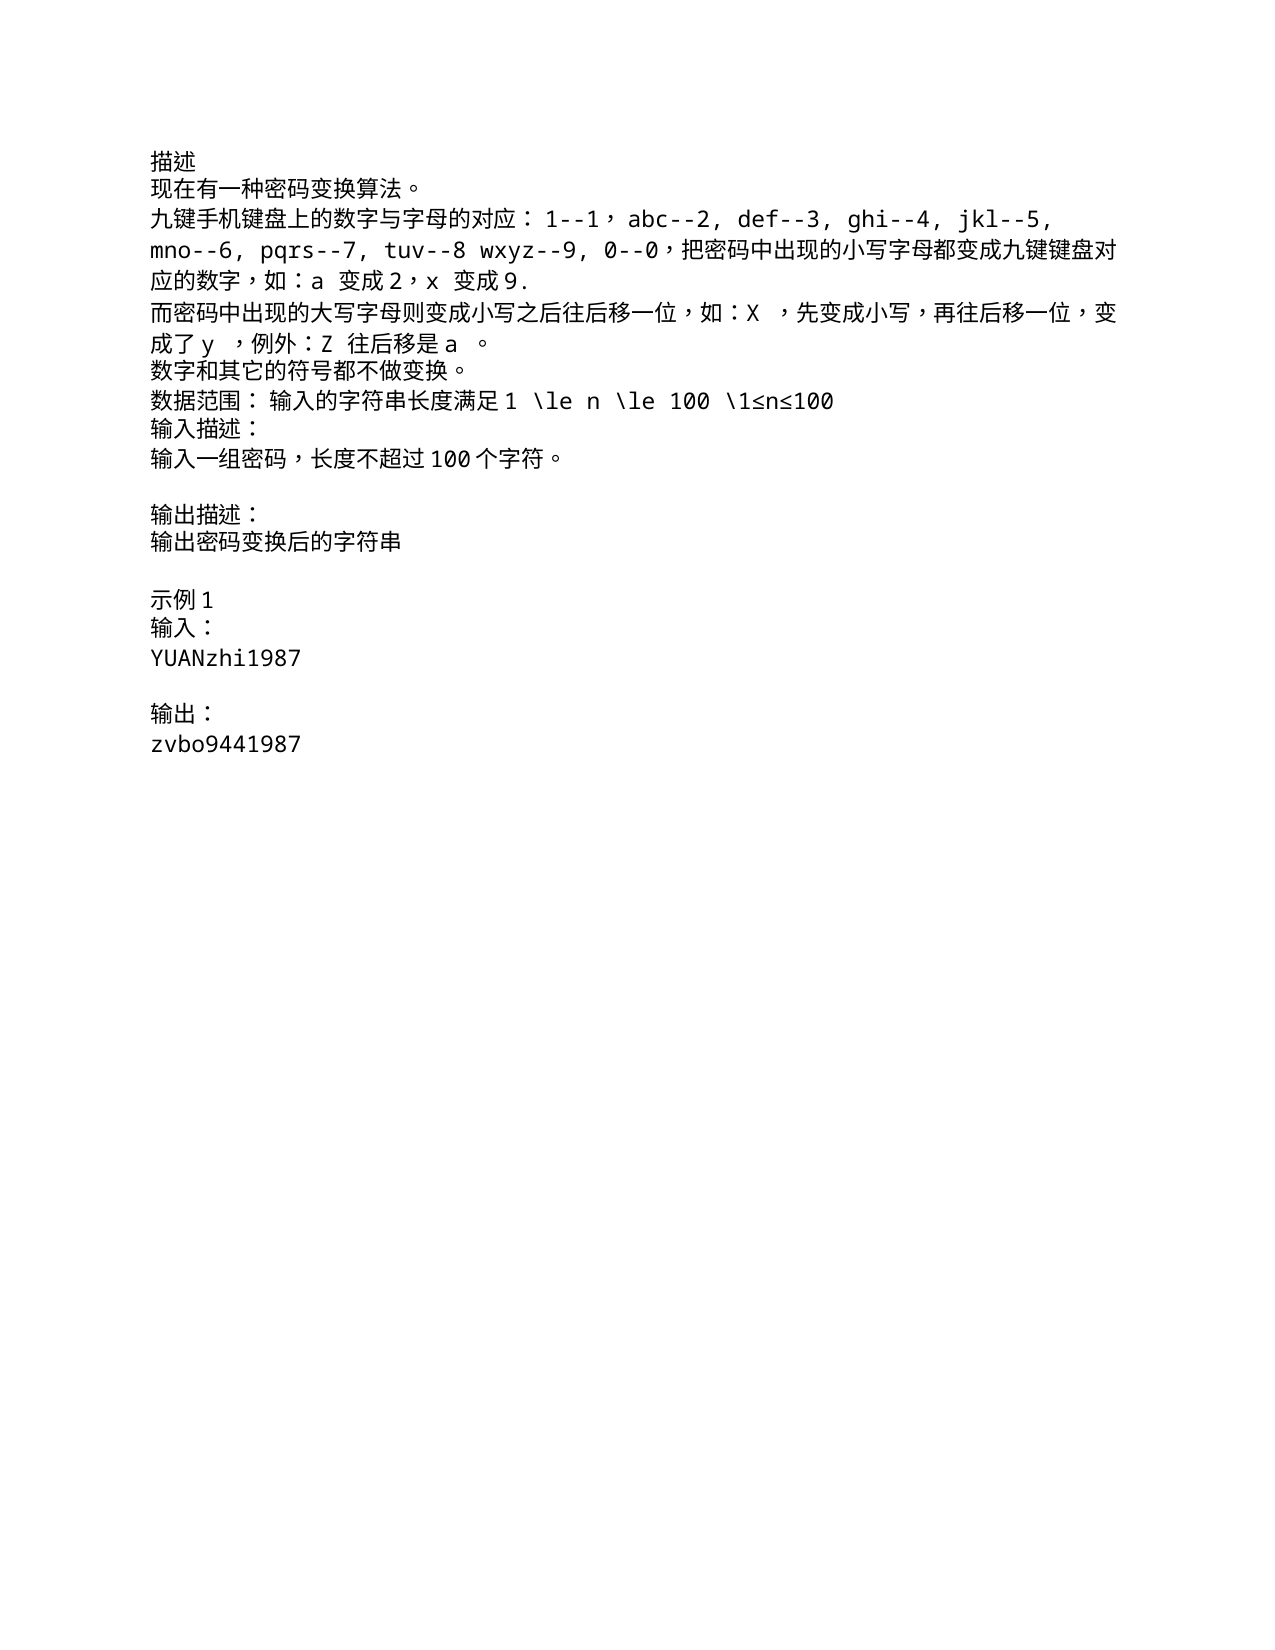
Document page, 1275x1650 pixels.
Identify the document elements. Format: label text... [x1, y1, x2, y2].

text 描述 现在有一种密码变换算法。 九键手机键盘上的数字与字母的对应： 1--1， abc--2, def--3, ghi--4, jkl--5, mno--6, pqrs--7, tuv--8 wxyz--9, 0--0，把密码中出现的小写字母都变成九键键盘对应的数字，如：a 变成 2，x 变成 9. 而密码中出现的大写字母则变成小写之后往后移一位，如：X ，先变成小写，再往后移一位，变成了 y ，例外：Z 往后移是 a 。 数字和其它的符号都不做变换。 数据范围： 输入的字符串长度满足 1 \le n \le 100 \1≤n≤100 输入描述： 输入一组密码，长度不超过100个字符。 输出描述： 输出密码变换后的字符串 示例1 输入： YUANzhi1987 输出： zvbo9441987 [150, 150, 1125, 759]
